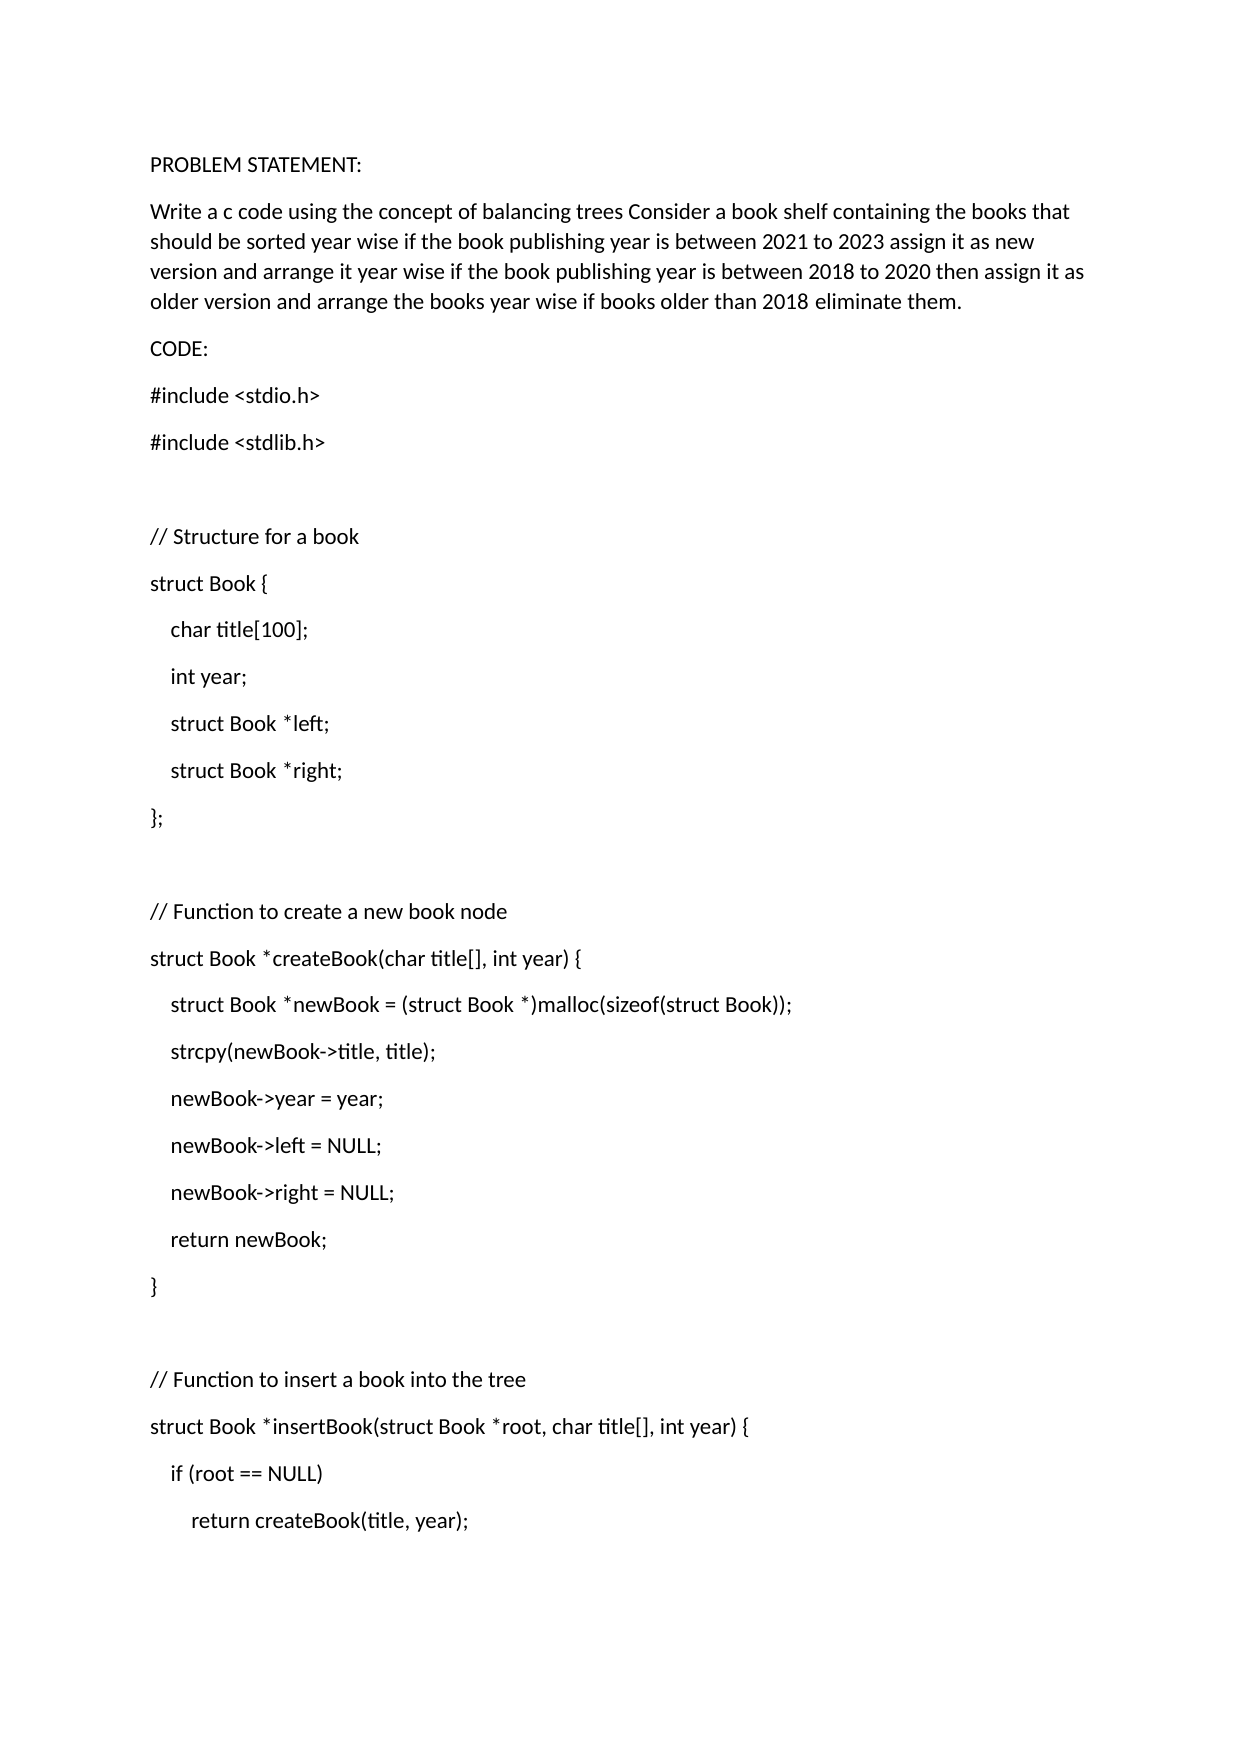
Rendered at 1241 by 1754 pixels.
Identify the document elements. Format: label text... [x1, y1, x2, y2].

text PROBLEM STATEMENT: [150, 150, 1090, 178]
text newBook->left = NULL; [150, 1131, 1090, 1159]
text // Structure for a book [150, 522, 1090, 550]
text }; [150, 803, 1090, 831]
text // Function to insert a book into the tree [150, 1366, 1090, 1394]
text struct Book { [150, 569, 1090, 597]
text char title[100]; [150, 616, 1090, 644]
text #include <stdlib.h> [150, 428, 1090, 456]
text struct Book *createBook(char title[], int year) { [150, 944, 1090, 972]
text struct Book *left; [150, 709, 1090, 737]
text struct Book *insertBook(struct Book *root, char title[], int year) { [150, 1412, 1090, 1441]
text return newBook; [150, 1225, 1090, 1253]
text int year; [150, 662, 1090, 691]
text return createBook(title, year); [150, 1506, 1090, 1534]
text newBook->year = year; [150, 1084, 1090, 1112]
text } [150, 1272, 1090, 1300]
text struct Book *newBook = (struct Book *)malloc(sizeof(struct Book)); [150, 991, 1090, 1019]
text if (root == NULL) [150, 1459, 1090, 1487]
text CODE: [150, 334, 1090, 362]
text // Function to create a new book node [150, 897, 1090, 925]
text #include <stdio.h> [150, 381, 1090, 409]
text struct Book *right; [150, 756, 1090, 784]
text Write a c code using the concept of balancing trees Consider a book shelf containing the books that should be sorted year wise if the book publishing year is between 2021 to 2023 assign it as new version and arrange it year wise if the book publishing year is between 2018 to 2020 then assign it as older version and arrange the books year wise if books older than 2018 eliminate them. [150, 197, 1090, 316]
text newBook->right = NULL; [150, 1178, 1090, 1206]
text strcpy(newBook->title, title); [150, 1037, 1090, 1066]
